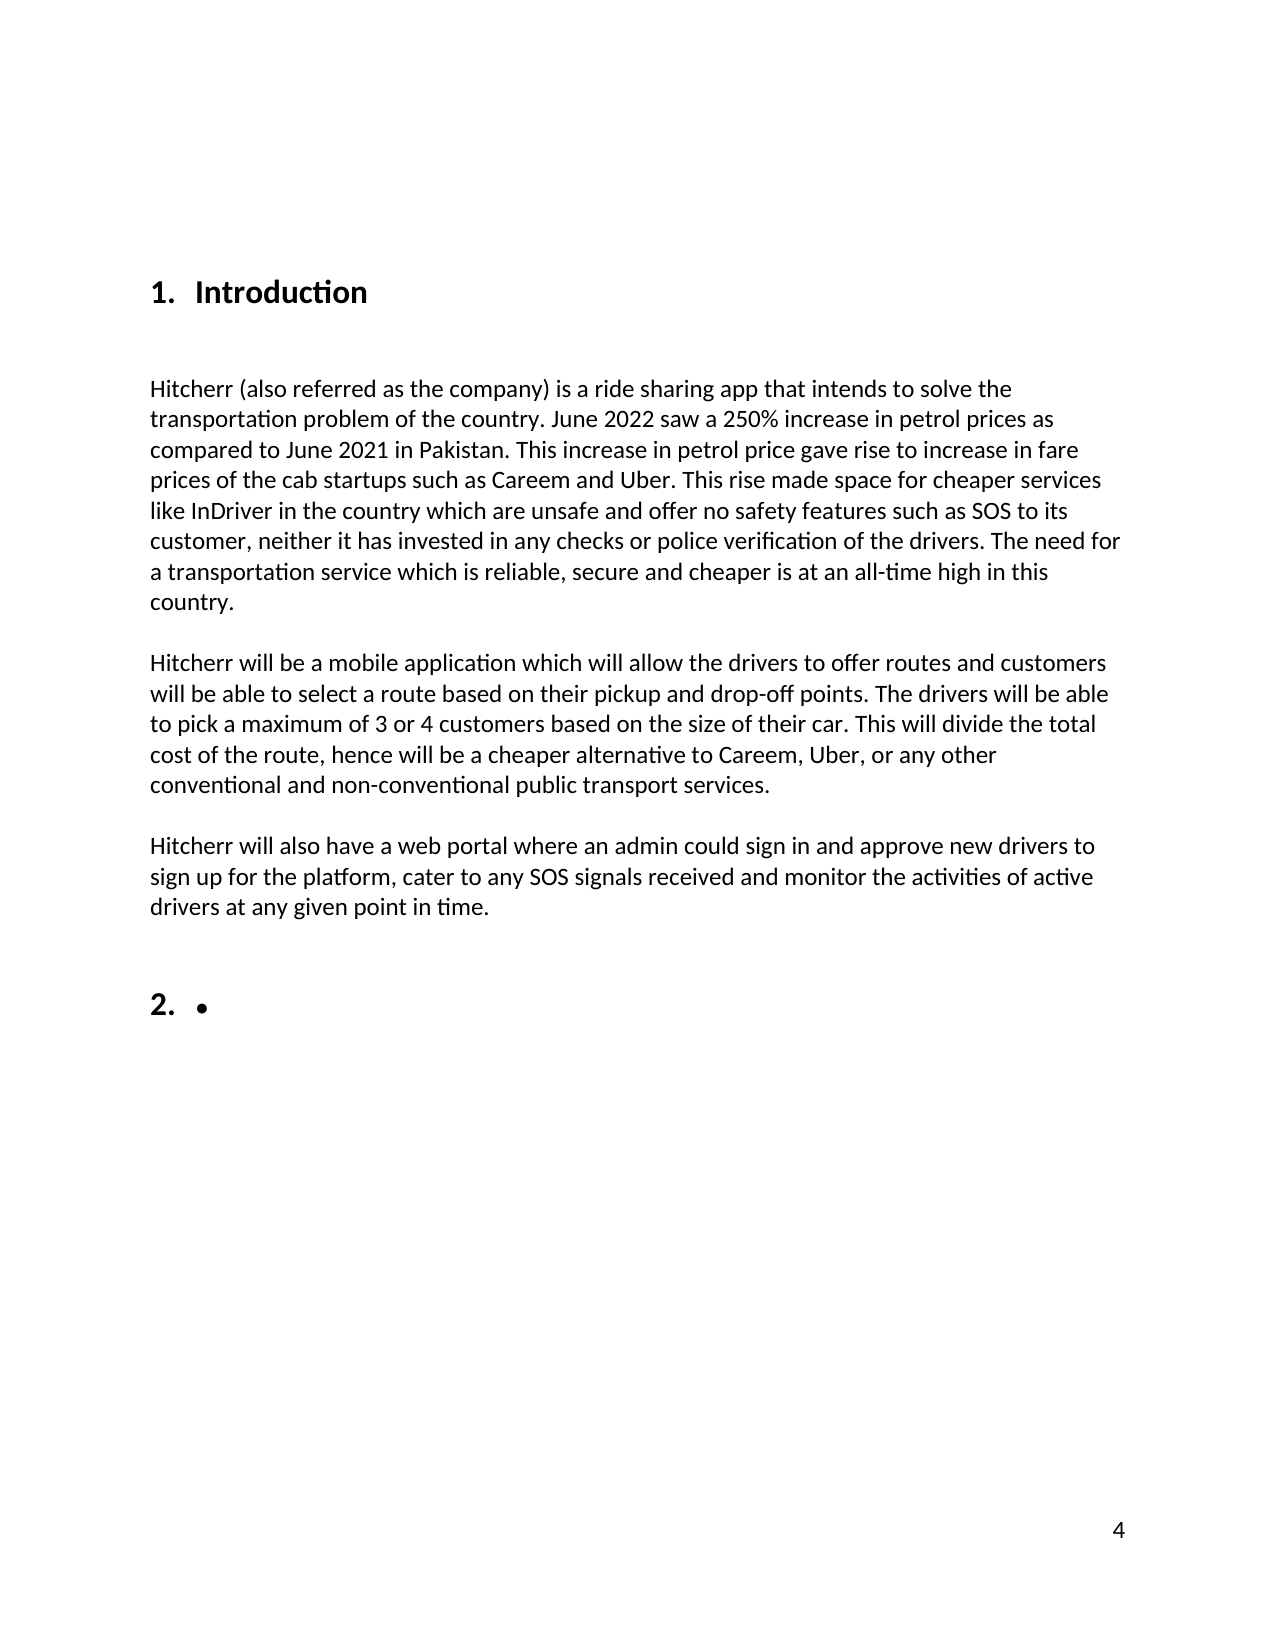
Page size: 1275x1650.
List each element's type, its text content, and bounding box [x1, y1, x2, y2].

text Hitcherr will also have a web portal where an admin could sign in and approve new drivers to sign up for the platform, cater to any SOS signals received and monitor the activities of active drivers at any given point in time. [150, 831, 1125, 922]
text Hitcherr will be a mobile application which will allow the drivers to offer routes and customers will be able to select a route based on their pickup and drop-off points. The drivers will be able to pick a maximum of 3 or 4 customers based on the size of their car. This will divide the total cost of the route, hence will be a cheaper alternative to Careem, Uber, or any other conventional and non-conventional public transport services. [150, 647, 1125, 800]
text Hitcherr (also referred as the company) is a ride sharing app that intends to solve the transportation problem of the country. June 2022 saw a 250% increase in petrol prices as compared to June 2021 in Pakistan. This increase in petrol price gave rise to increase in fare prices of the cab startups such as Careem and Uber. This rise made space for cheaper services like InDriver in the country which are unsafe and offer no safety features such as SOS to its customer, neither it has invested in any checks or police verification of the drivers. The need for a transportation service which is reliable, secure and cheaper is at an all-time high in this country. [150, 373, 1125, 617]
subtitle Introduction [150, 271, 1125, 312]
subtitle ●Software Process Selection [150, 983, 1125, 1024]
